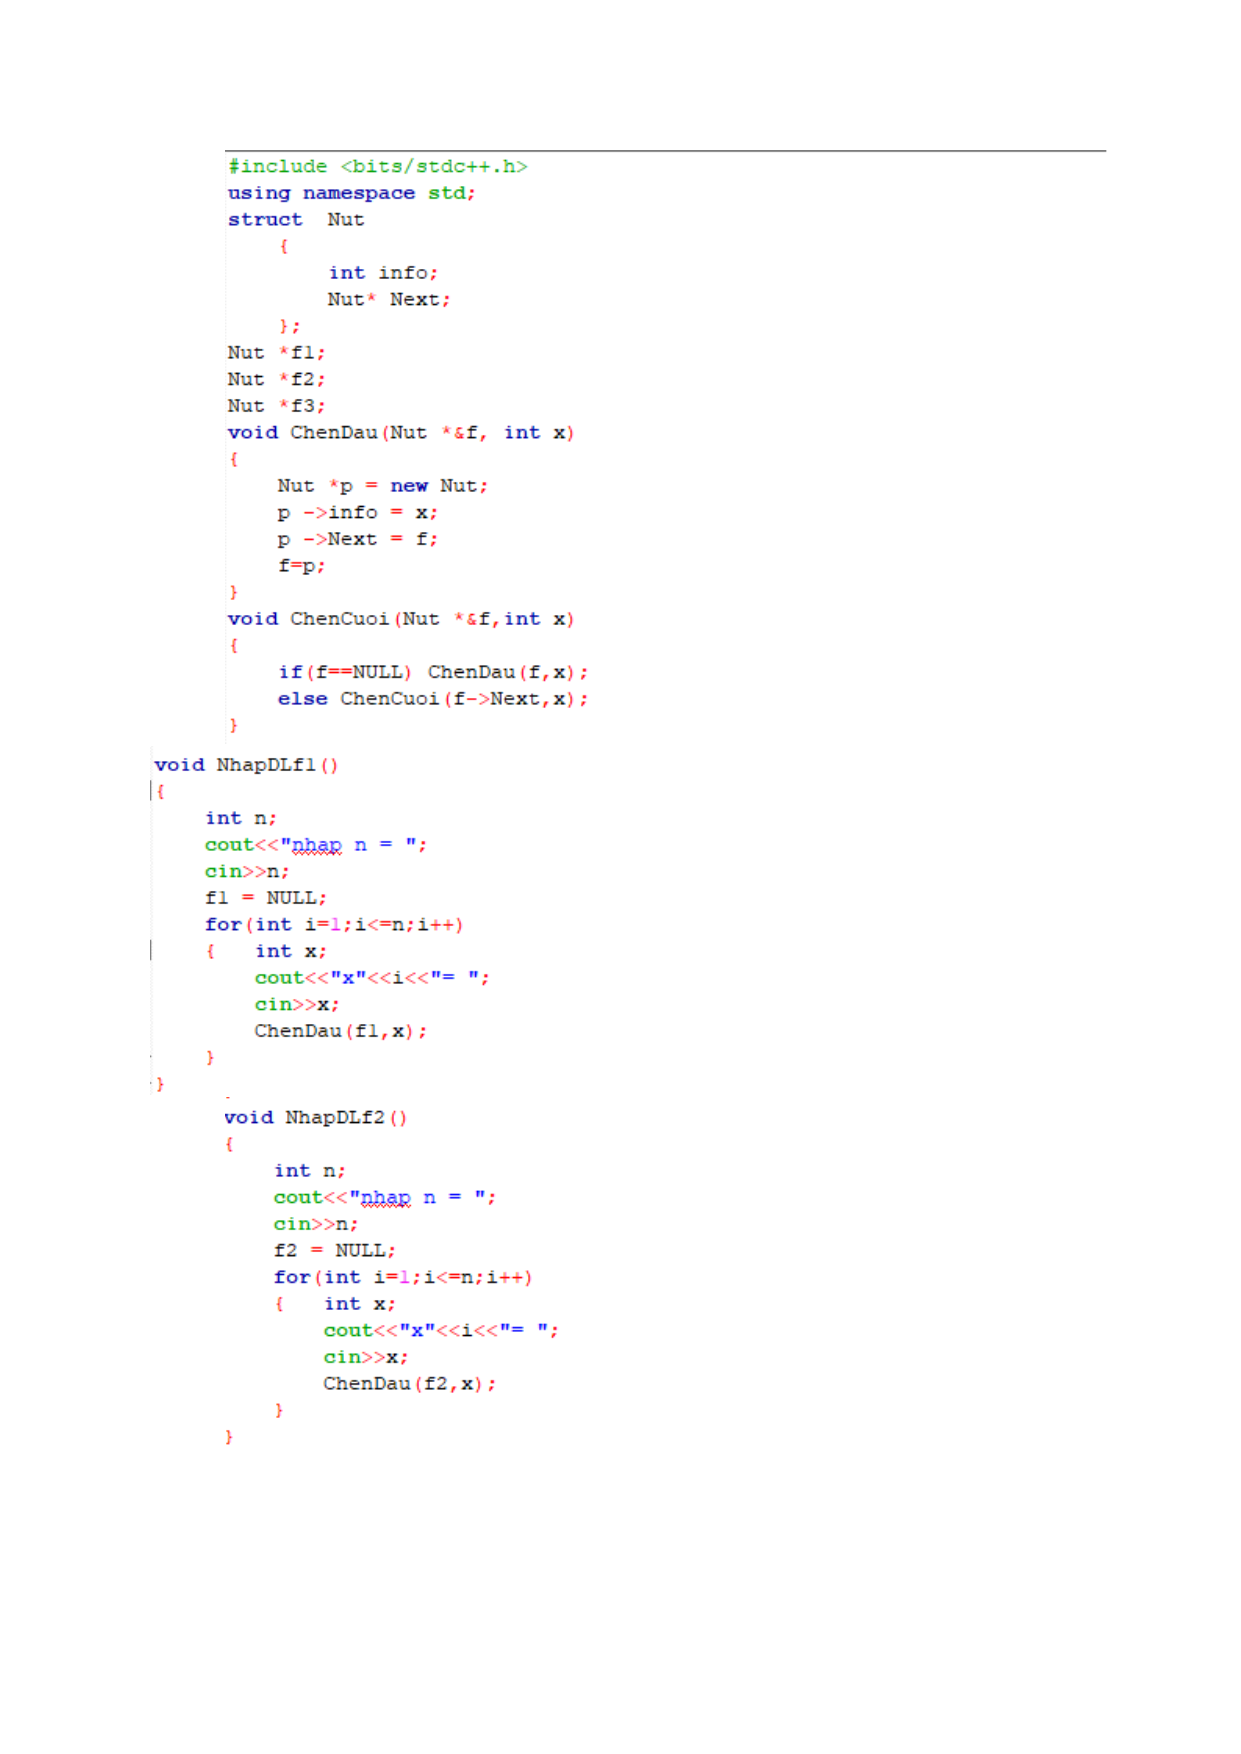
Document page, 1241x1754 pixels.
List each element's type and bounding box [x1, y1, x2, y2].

picture [150, 746, 658, 1095]
picture [225, 1097, 768, 1454]
picture [225, 150, 1107, 744]
